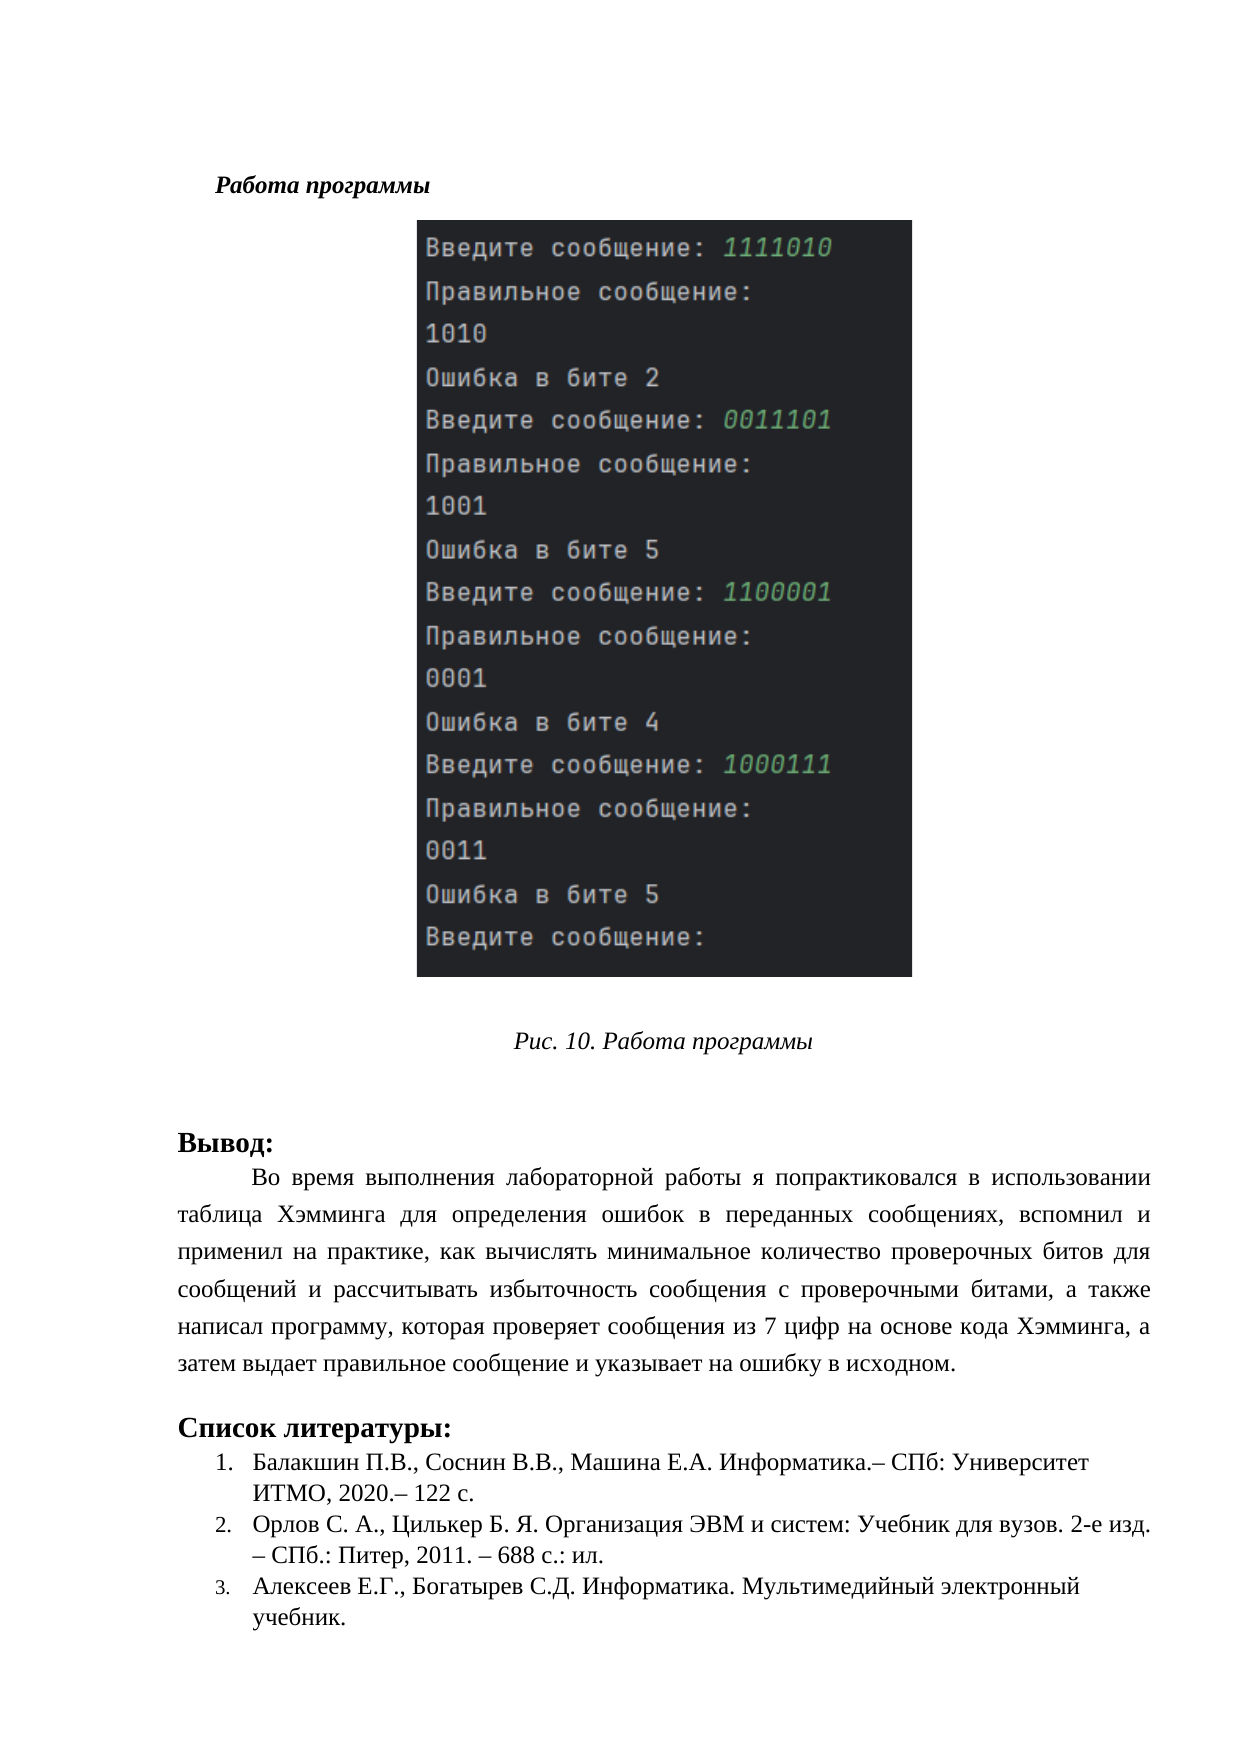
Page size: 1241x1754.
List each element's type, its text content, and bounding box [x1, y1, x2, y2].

subtitle Вывод: [177, 1126, 1152, 1159]
list Орлов С. А., Цилькер Б. Я. Организация ЭВМ и систем: Учебник для вузов. 2-е изд. – СПб.: Питер, 2011. – 688 с.: ил. [215, 1509, 1152, 1568]
subtitle Список литературы: [177, 1411, 1152, 1444]
text Во время выполнения лабораторной работы я попрактиковался в использовании таблица Хэмминга для определения ошибок в переданных сообщениях, вспомнил и применил на практике, как вычислять минимальное количество проверочных битов для сообщений и рассчитывать избыточность сообщения с проверочными битами, а также написал программу, которая проверяет сообщения из 7 цифр на основе кода Хэмминга, а затем выдает правильное сообщение и указывает на ошибку в исходном. [177, 1162, 1152, 1377]
picture [416, 220, 913, 977]
list Алексеев Е.Г., Богатырев С.Д. Информатика. Мультимедийный электронный учебник. [215, 1571, 1152, 1631]
subtitle Работа программы [215, 170, 1152, 199]
list Балакшин П.В., Соснин В.В., Машина Е.А. Информатика.– СПб: Университет ИТМО, 2020.– 122 с. [215, 1447, 1152, 1506]
text Рис. 10. Работа программы [177, 1026, 1152, 1055]
